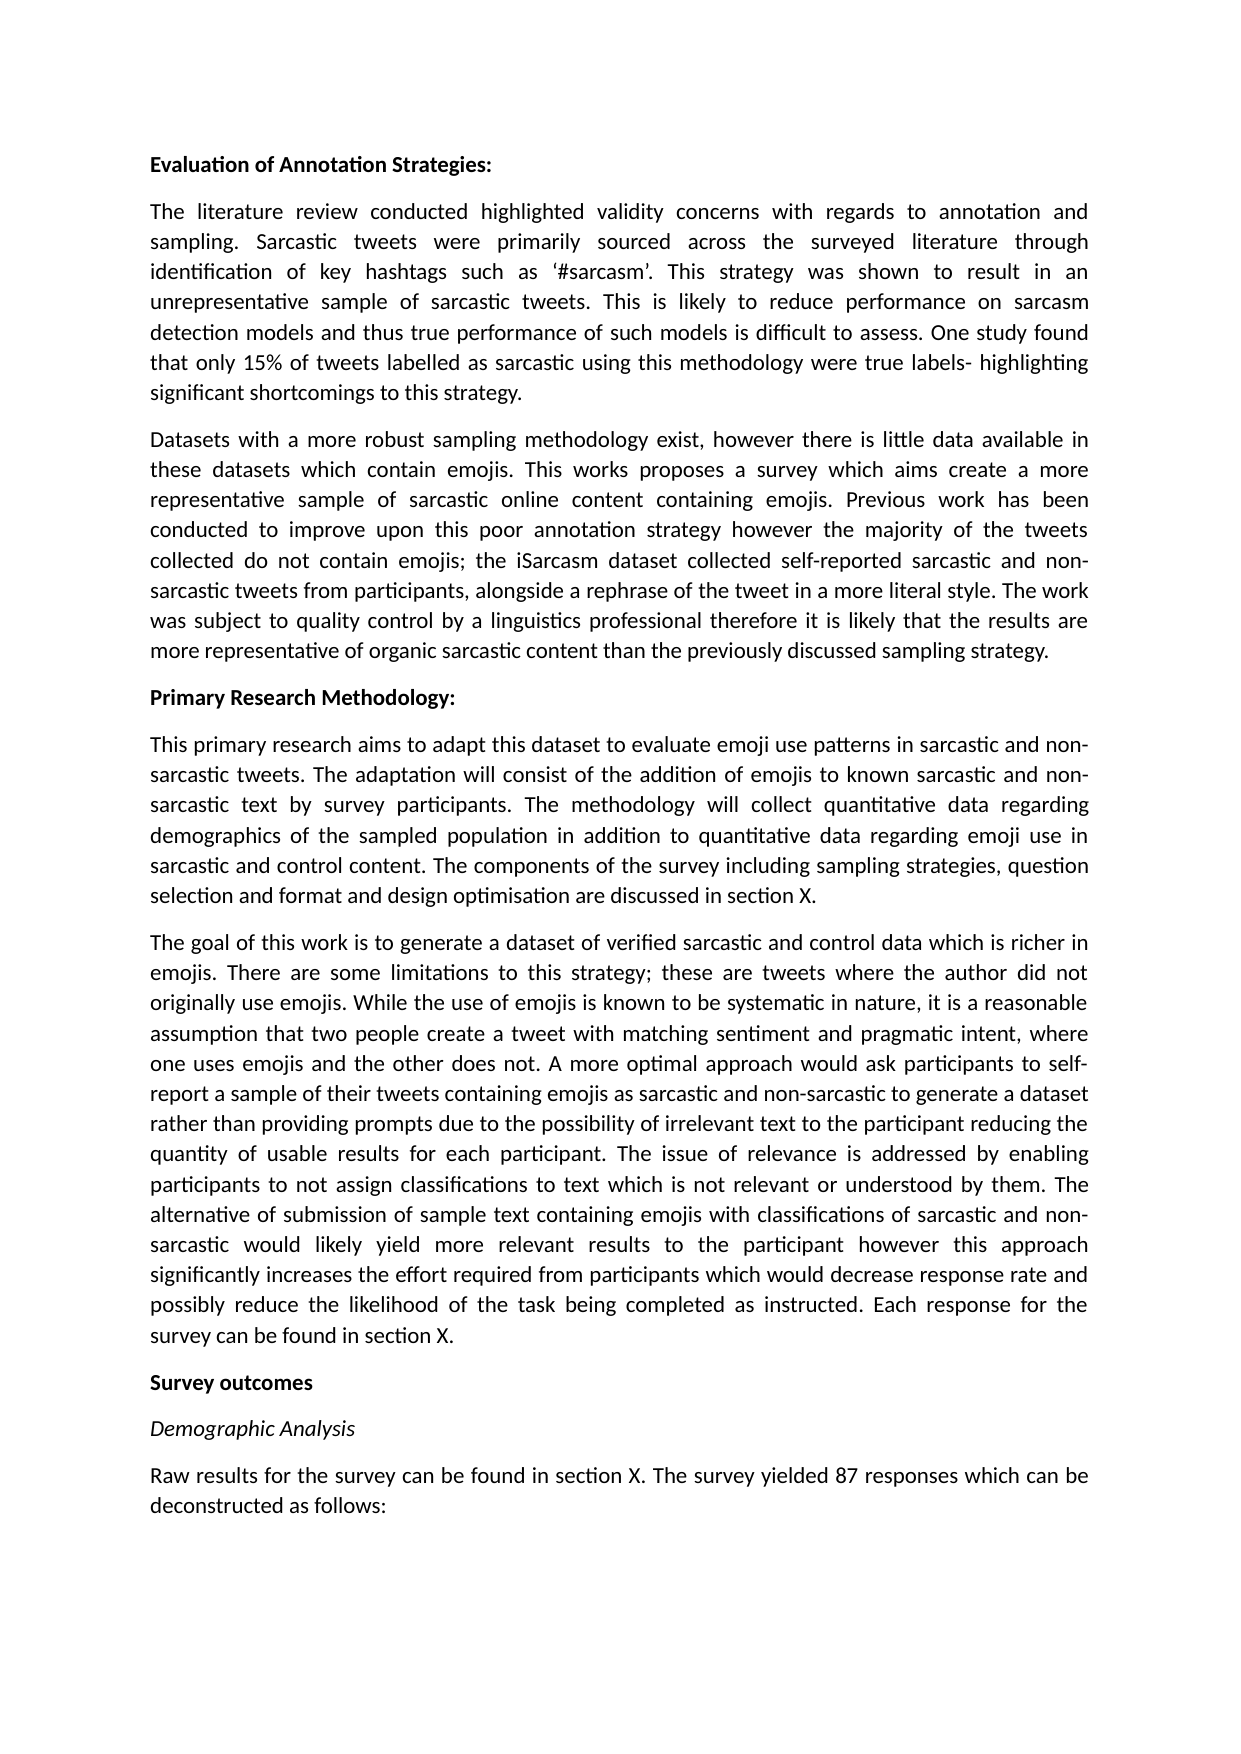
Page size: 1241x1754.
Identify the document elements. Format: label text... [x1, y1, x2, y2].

text This primary research aims to adapt this dataset to evaluate emoji use patterns in sarcastic and non-sarcastic tweets. The adaptation will consist of the addition of emojis to known sarcastic and non-sarcastic text by survey participants. The methodology will collect quantitative data regarding demographics of the sampled population in addition to quantitative data regarding emoji use in sarcastic and control content. The components of the survey including sampling strategies, question selection and format and design optimisation are discussed in section X. [150, 730, 1090, 909]
text Demographic Analysis [150, 1414, 1090, 1443]
text The literature review conducted highlighted validity concerns with regards to annotation and sampling. Sarcastic tweets were primarily sourced across the surveyed literature through identification of key hashtags such as ‘#sarcasm’. This strategy was shown to result in an unrepresentative sample of sarcastic tweets. This is likely to reduce performance on sarcasm detection models and thus true performance of such models is difficult to assess. One study found that only 15% of tweets labelled as sarcastic using this methodology were true labels- highlighting significant shortcomings to this strategy. [150, 197, 1090, 406]
text Evaluation of Annotation Strategies: [150, 150, 1090, 178]
text Raw results for the survey can be found in section X. The survey yielded 87 responses which can be deconstructed as follows: [150, 1461, 1090, 1520]
text Survey outcomes [150, 1368, 1090, 1396]
text Datasets with a more robust sampling methodology exist, however there is little data available in these datasets which contain emojis. This works proposes a survey which aims create a more representative sample of sarcastic online content containing emojis. Previous work has been conducted to improve upon this poor annotation strategy however the majority of the tweets collected do not contain emojis; the iSarcasm dataset collected self-reported sarcastic and non-sarcastic tweets from participants, alongside a rephrase of the tweet in a more literal style. The work was subject to quality control by a linguistics professional therefore it is likely that the results are more representative of organic sarcastic content than the previously discussed sampling strategy. [150, 425, 1090, 664]
text The goal of this work is to generate a dataset of verified sarcastic and control data which is richer in emojis. There are some limitations to this strategy; these are tweets where the author did not originally use emojis. While the use of emojis is known to be systematic in nature, it is a reasonable assumption that two people create a tweet with matching sentiment and pragmatic intent, where one uses emojis and the other does not. A more optimal approach would ask participants to self-report a sample of their tweets containing emojis as sarcastic and non-sarcastic to generate a dataset rather than providing prompts due to the possibility of irrelevant text to the participant reducing the quantity of usable results for each participant. The issue of relevance is addressed by enabling participants to not assign classifications to text which is not relevant or understood by them. The alternative of submission of sample text containing emojis with classifications of sarcastic and non-sarcastic would likely yield more relevant results to the participant however this approach significantly increases the effort required from participants which would decrease response rate and possibly reduce the likelihood of the task being completed as instructed. Each response for the survey can be found in section X. [150, 928, 1090, 1349]
text Primary Research Methodology: [150, 683, 1090, 711]
